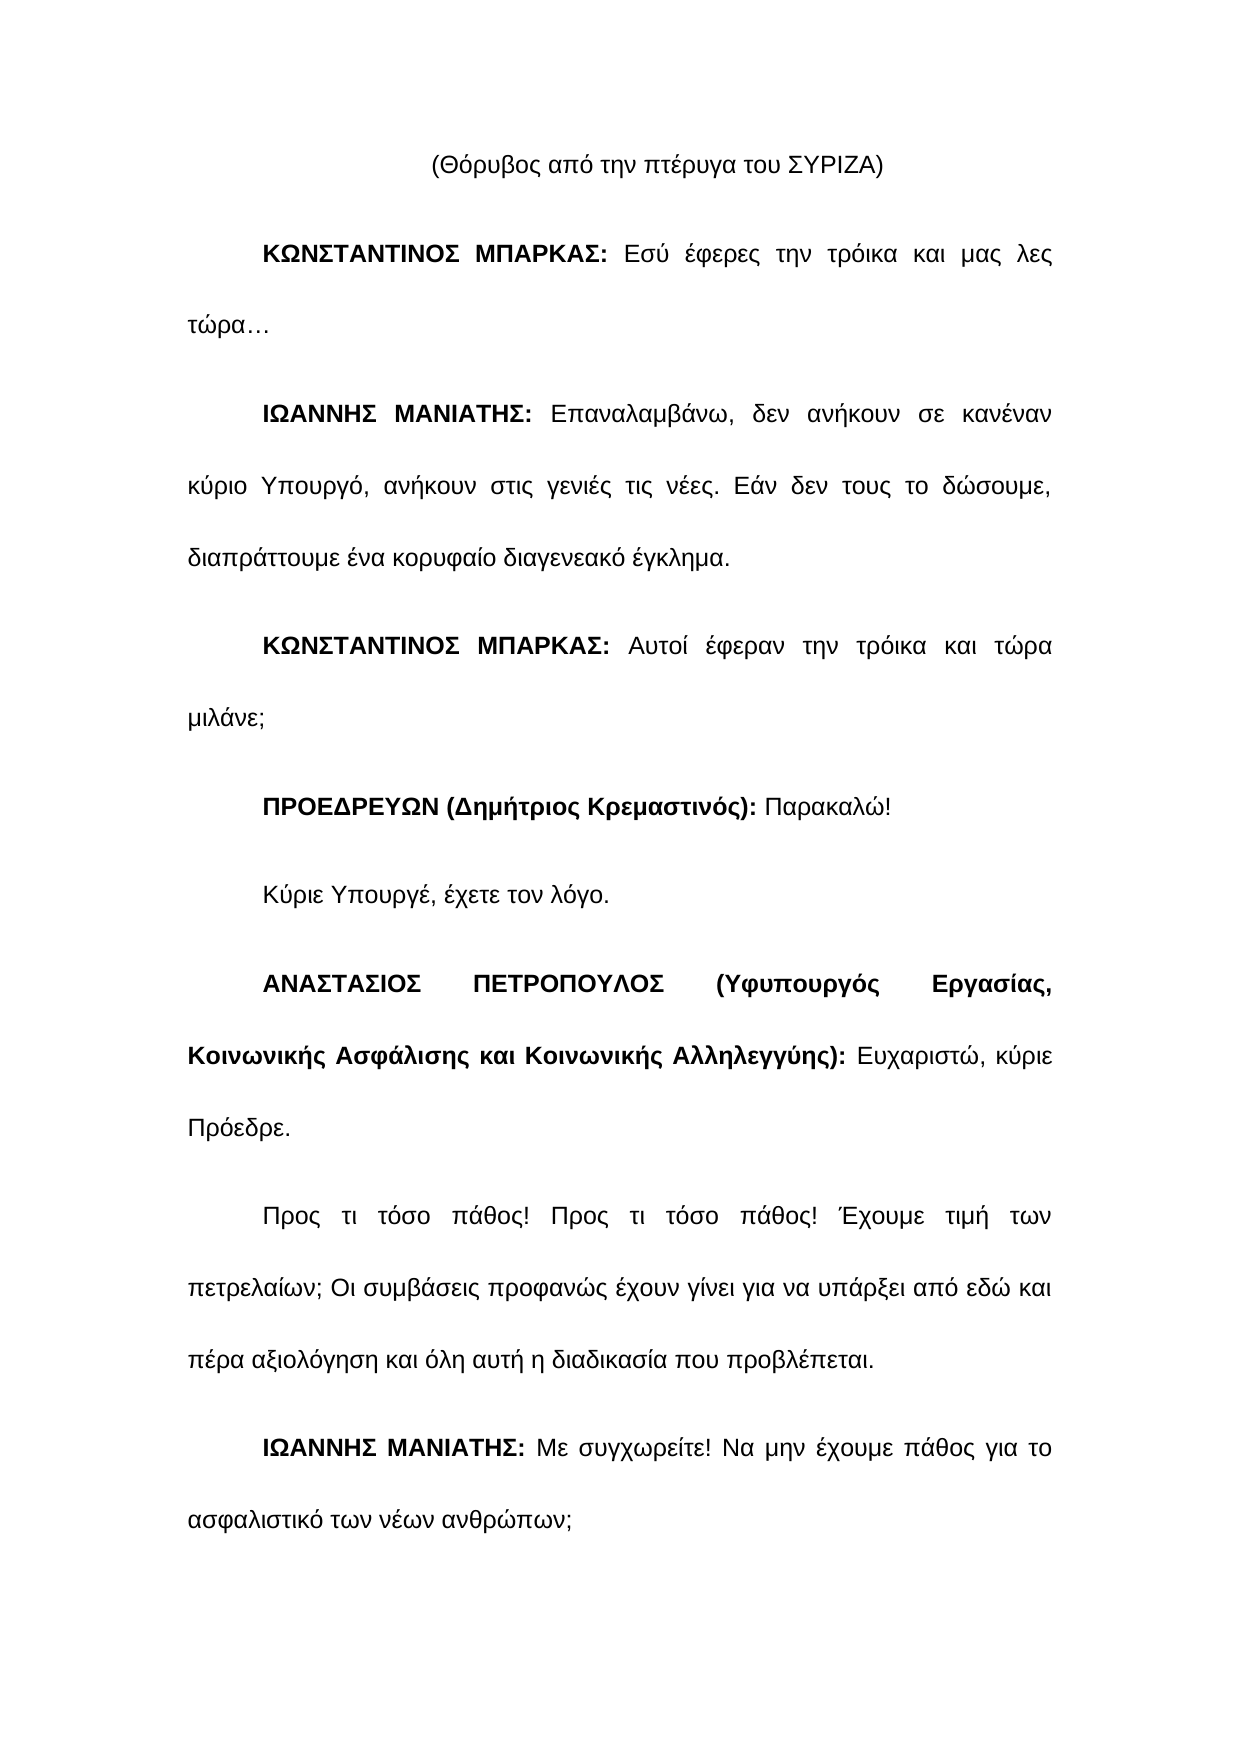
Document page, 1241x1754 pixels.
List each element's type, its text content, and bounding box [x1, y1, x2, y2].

text ΚΩΝΣΤΑΝΤΙΝΟΣ ΜΠΑΡΚΑΣ: Αυτοί έφεραν την τρόικα και τώρα μιλάνε; [187, 631, 1053, 732]
text ΚΩΝΣΤΑΝΤΙΝΟΣ ΜΠΑΡΚΑΣ: Εσύ έφερες την τρόικα και μας λες τώρα… [187, 238, 1053, 339]
text Προς τι τόσο πάθος! Προς τι τόσο πάθος! Έχουμε τιμή των πετρελαίων; Οι συμβάσεις προφανώς έχουν γίνει για να υπάρξει από εδώ και πέρα αξιολόγηση και όλη αυτή η διαδικασία που προβλέπεται. [187, 1201, 1053, 1373]
text Κύριε Υπουργέ, έχετε τον λόγο. [187, 880, 1053, 909]
text ΑΝΑΣΤΑΣΙΟΣ ΠΕΤΡΟΠΟΥΛΟΣ (Υφυπουργός Εργασίας, Κοινωνικής Ασφάλισης και Κοινωνικής Αλληλεγγύης): Ευχαριστώ, κύριε Πρόεδρε. [187, 969, 1053, 1141]
text ΠΡΟΕΔΡΕΥΩΝ (Δημήτριος Κρεμαστινός): Παρακαλώ! [187, 792, 1053, 820]
text ΙΩΑΝΝΗΣ ΜΑΝΙΑΤΗΣ: Επαναλαμβάνω, δεν ανήκουν σε κανέναν κύριο Υπουργό, ανήκουν στις γενιές τις νέες. Εάν δεν τους το δώσουμε, διαπράττουμε ένα κορυφαίο διαγενεακό έγκλημα. [187, 399, 1053, 571]
text (Θόρυβος από την πτέρυγα του ΣΥΡΙΖΑ) [187, 150, 1053, 179]
text ΙΩΑΝΝΗΣ ΜΑΝΙΑΤΗΣ: Με συγχωρείτε! Να μην έχουμε πάθος για το ασφαλιστικό των νέων ανθρώπων; [187, 1433, 1053, 1534]
